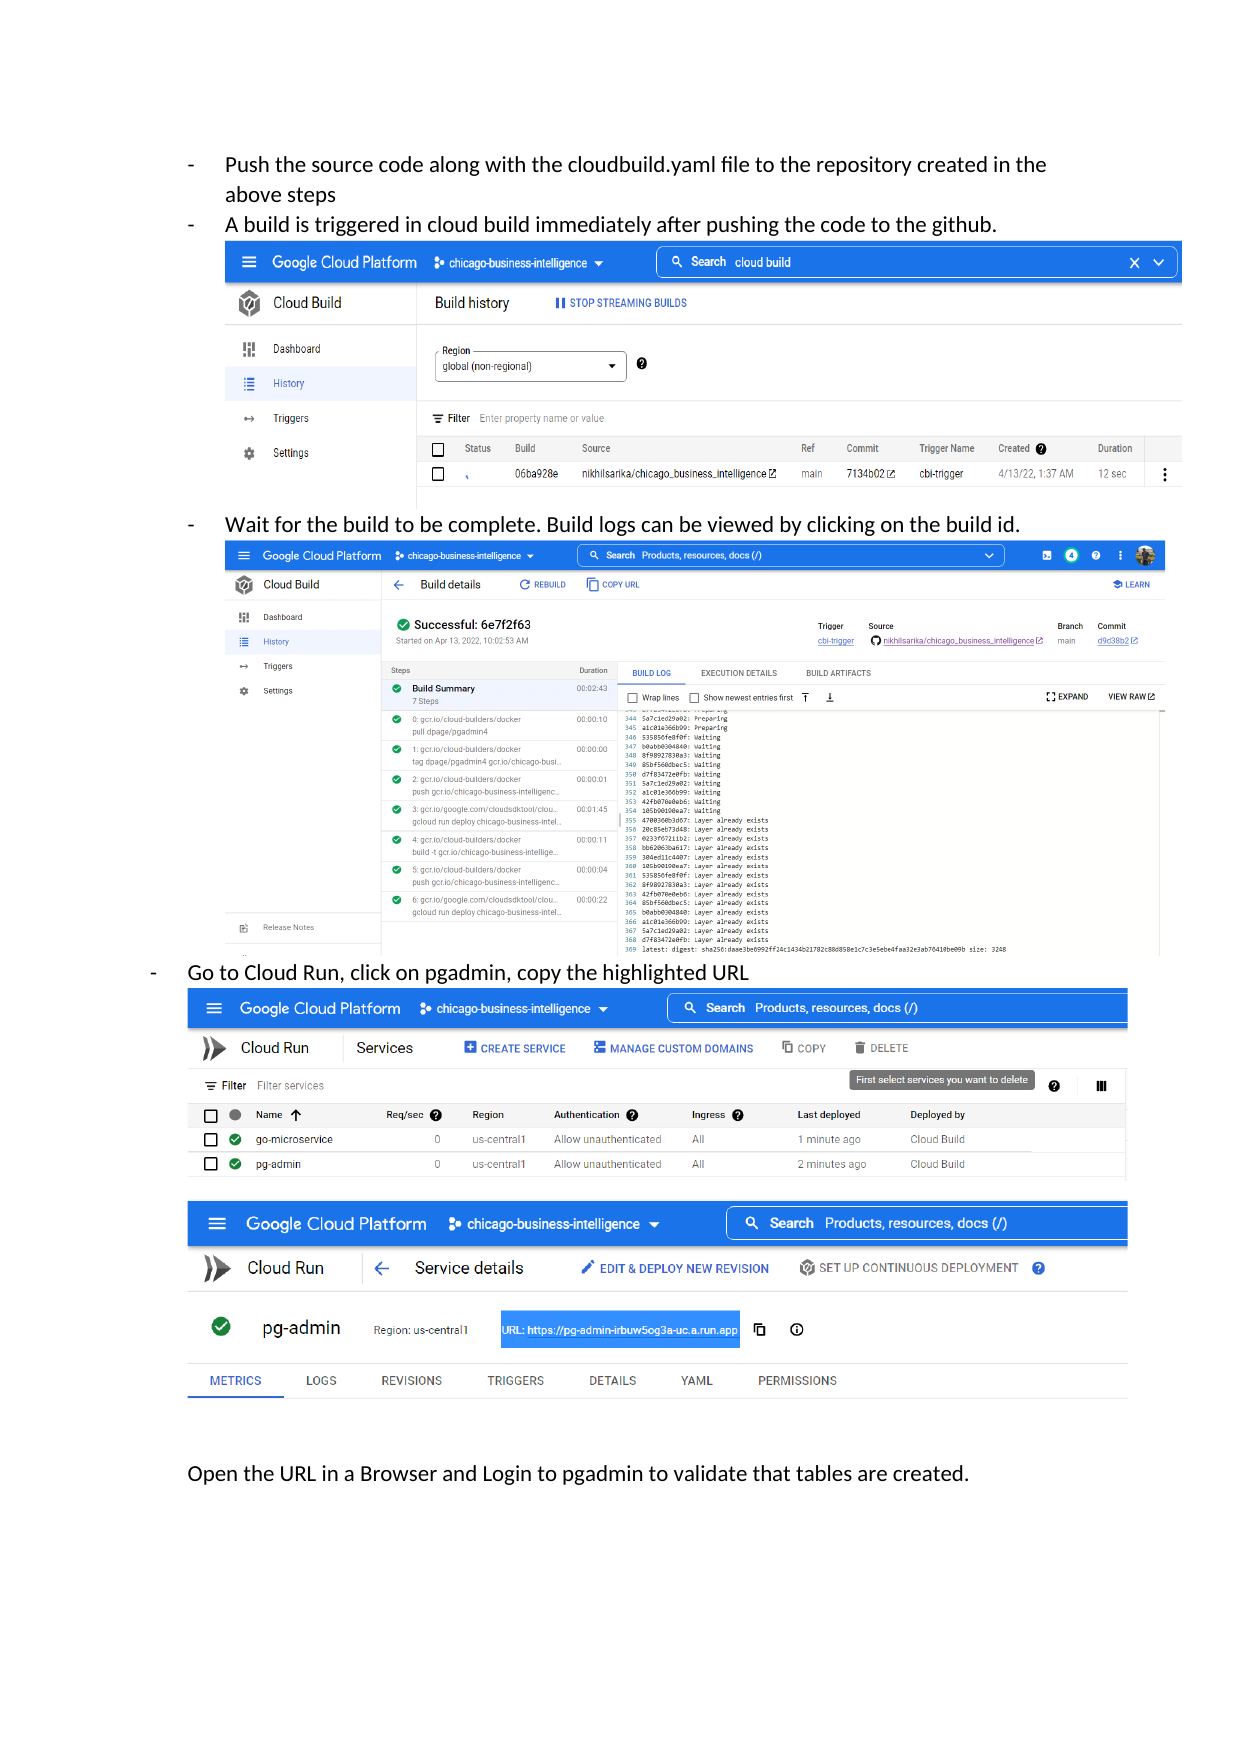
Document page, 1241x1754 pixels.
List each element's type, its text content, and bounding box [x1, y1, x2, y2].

picture [225, 240, 1182, 509]
list Wait for the build to be complete. Build logs can be viewed by clicking on the build id. [187, 510, 1090, 538]
picture [225, 540, 1166, 956]
picture [187, 988, 1128, 1181]
list A build is triggered in cloud build immediately after pushing the code to the github. [187, 210, 1090, 238]
list Push the source code along with the cloudbuild.yaml file to the repository created in the above steps [187, 150, 1090, 208]
text Open the URL in a Browser and Login to pgadmin to validate that tables are created. [187, 1459, 1090, 1487]
picture [187, 1199, 1128, 1441]
